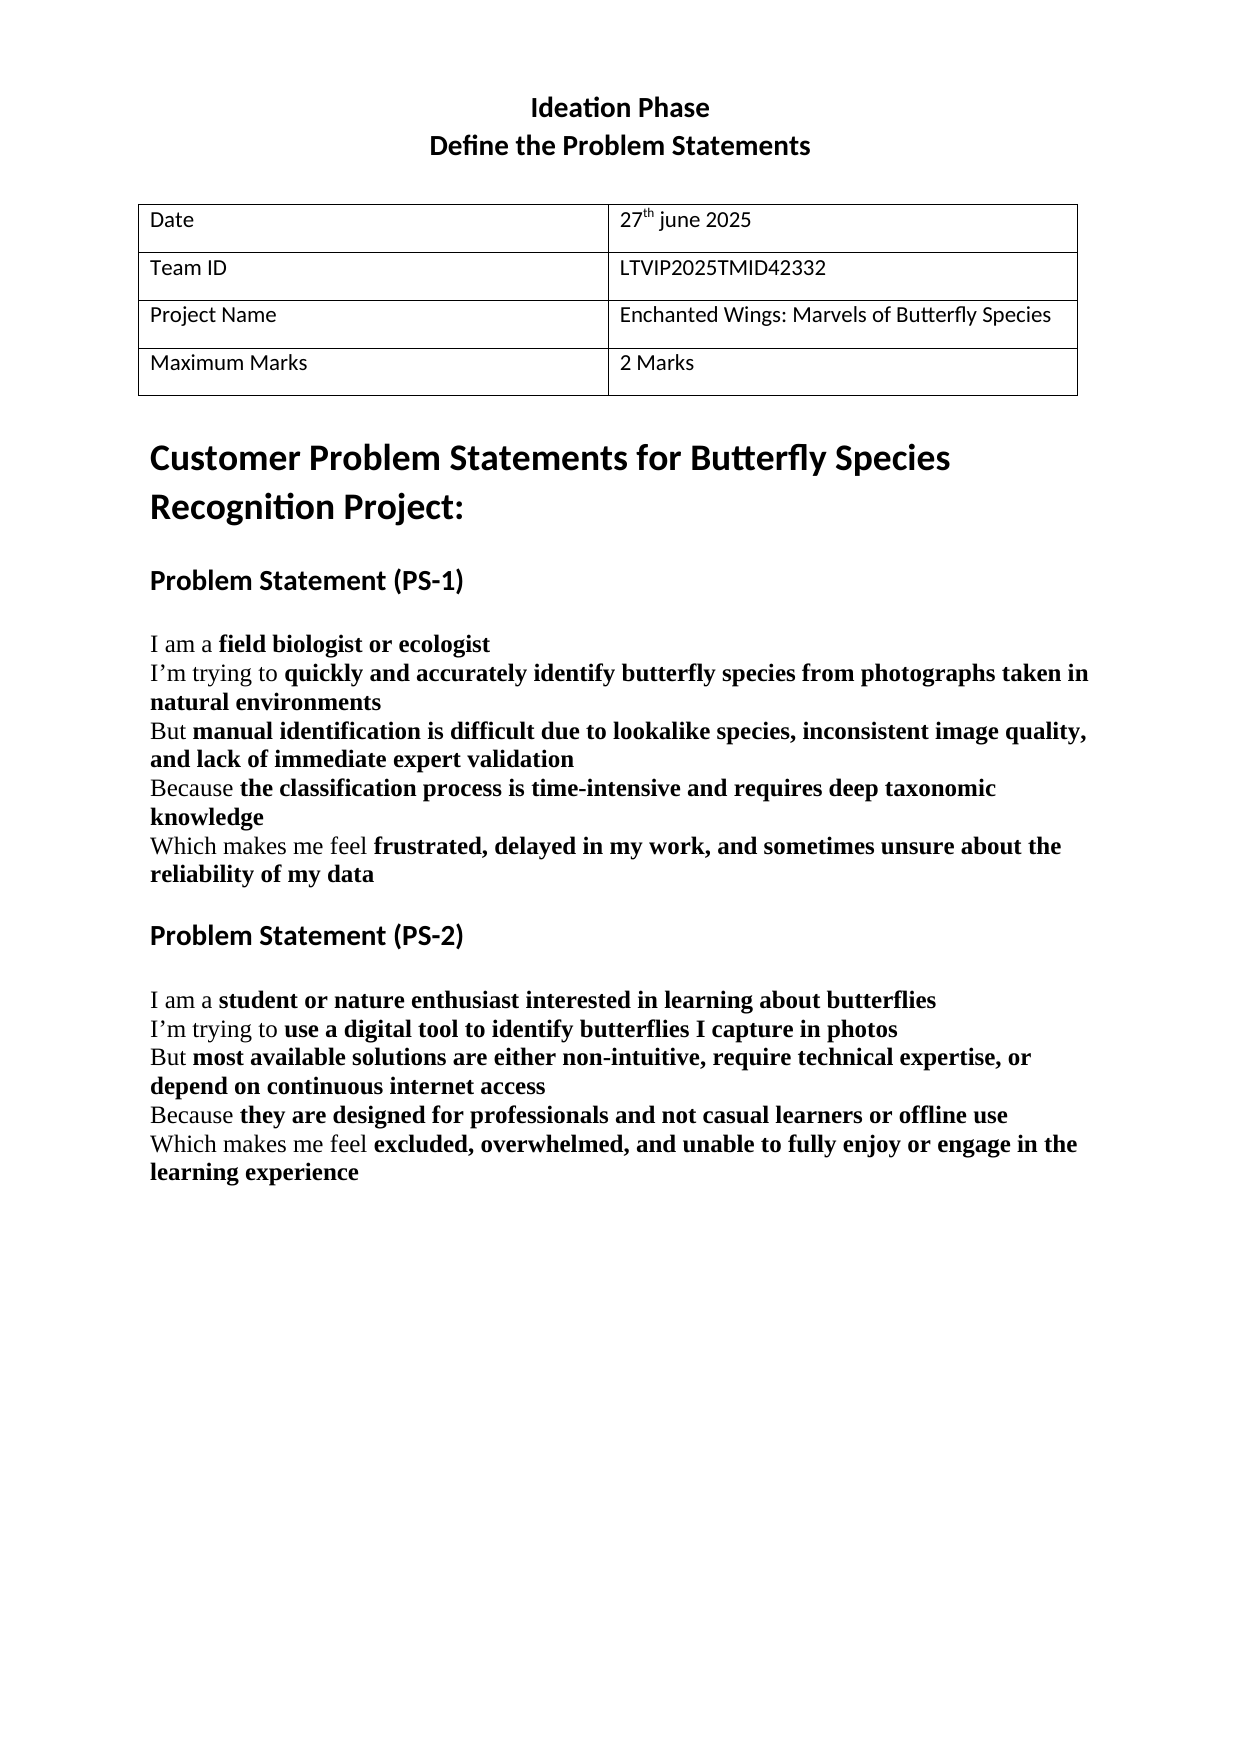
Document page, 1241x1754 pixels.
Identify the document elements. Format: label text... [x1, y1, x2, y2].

text I am a student or nature enthusiast interested in learning about butterflies I’m trying to use a digital tool to identify butterflies I capture in photos But most available solutions are either non-intuitive, require technical expertise, or depend on continuous internet access Because they are designed for professionals and not casual learners or offline use Which makes me feel excluded, overwhelmed, and unable to fully enjoy or engage in the learning experience [150, 985, 1090, 1186]
subtitle Customer Problem Statements for Butterfly Species Recognition Project: [150, 434, 1090, 529]
table_header 27th june 2025 [609, 205, 1077, 252]
text Define the Problem Statements [150, 127, 1090, 163]
subtitle Problem Statement (PS-1) [150, 562, 1090, 597]
subtitle Problem Statement (PS-2) [150, 917, 1090, 953]
text Ideation Phase [150, 89, 1090, 124]
table_cell Project Name [139, 301, 608, 347]
table_header Date [139, 205, 608, 252]
table_cell Enchanted Wings: Marvels of Butterfly Species [609, 301, 1077, 347]
table_cell LTVIP2025TMID42332 [609, 253, 1077, 299]
table_cell Maximum Marks [139, 349, 608, 395]
table_cell 2 Marks [609, 349, 1077, 395]
text I am a field biologist or ecologist I’m trying to quickly and accurately identify butterfly species from photographs taken in natural environments But manual identification is difficult due to lookalike species, inconsistent image quality, and lack of immediate expert validation Because the classification process is time-intensive and requires deep taxonomic knowledge Which makes me feel frustrated, delayed in my work, and sometimes unsure about the reliability of my data [150, 629, 1090, 888]
table_cell Team ID [139, 253, 608, 299]
